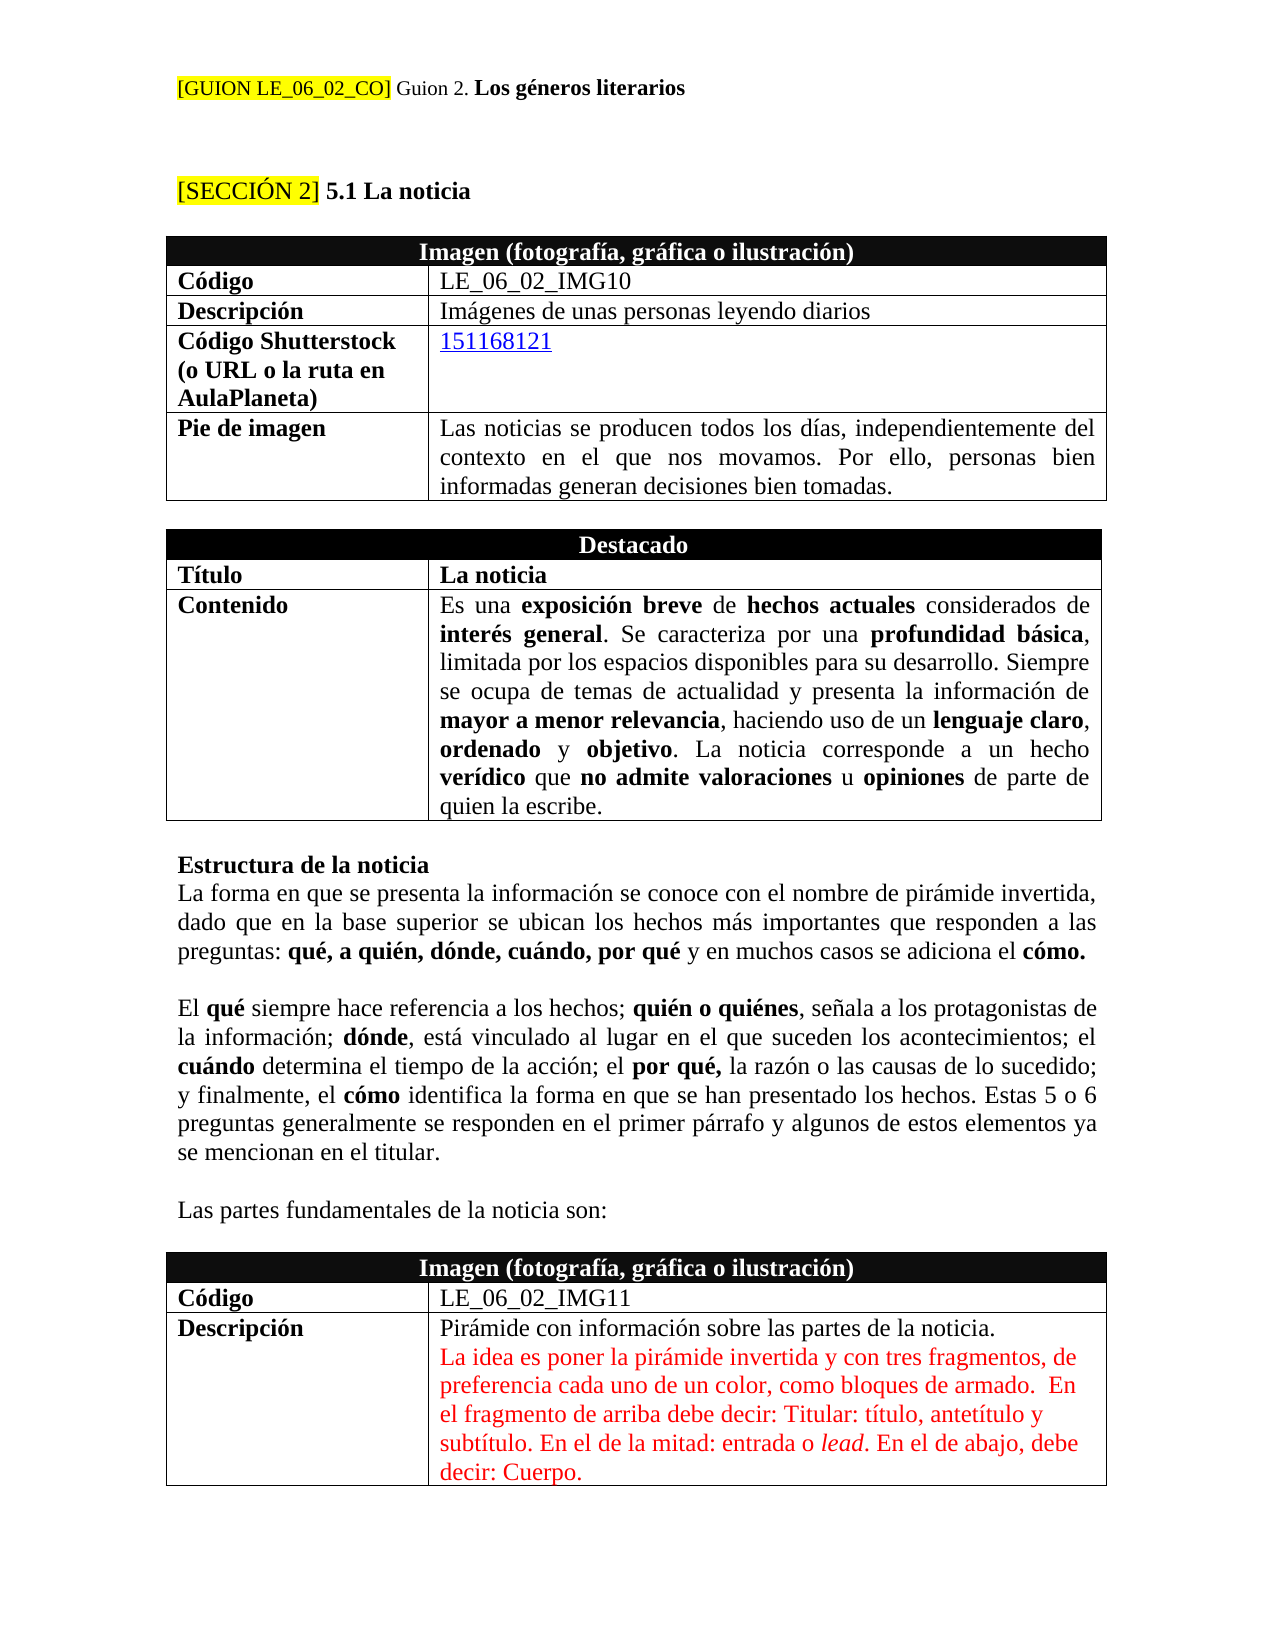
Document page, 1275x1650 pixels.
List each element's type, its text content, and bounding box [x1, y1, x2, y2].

table_cell Pirámide con información sobre las partes de la noticia. La idea es poner la pirámide invertida y con tres fragmentos, de preferencia cada uno de un color, como bloques de armado. En el fragmento de arriba debe decir: Titular: título, antetítulo y subtítulo. En el de la mitad: entrada o lead. En el de abajo, debe decir: Cuerpo. [429, 1313, 1106, 1485]
table_cell Imágenes de unas personas leyendo diarios [429, 296, 1106, 325]
text La forma en que se presenta la información se conoce con el nombre de pirámide invertida, dado que en la base superior se ubican los hechos más importantes que responden a las preguntas: qué, a quién, dónde, cuándo, por qué y en muchos casos se adiciona el cómo. [177, 878, 1098, 965]
table_cell Contenido [167, 590, 428, 820]
text [SECCIÓN 2] 5.1 La noticia [319, 176, 1098, 205]
text Estructura de la noticia [177, 850, 1098, 878]
table_cell Código Shutterstock (o URL o la ruta en AulaPlaneta) [167, 326, 428, 412]
table_cell Código [167, 1283, 428, 1312]
table_cell LE_06_02_IMG11 [429, 1283, 1106, 1312]
table_header Imagen (fotografía, gráfica o ilustración) [167, 1253, 1106, 1282]
table_cell 151168121 [429, 326, 1106, 412]
text Las partes fundamentales de la noticia son: [177, 1195, 1098, 1223]
table_cell Las noticias se producen todos los días, independientemente del contexto en el que nos movamos. Por ello, personas bien informadas generan decisiones bien tomadas. [429, 413, 1106, 499]
text El qué siempre hace referencia a los hechos; quién o quiénes, señala a los protagonistas de la información; dónde, está vinculado al lugar en el que suceden los acontecimientos; el cuándo determina el tiempo de la acción; el por qué, la razón o las causas de lo sucedido; y finalmente, el cómo identifica la forma en que se han presentado los hechos. Estas 5 o 6 preguntas generalmente se responden en el primer párrafo y algunos de estos elementos ya se mencionan en el titular. [177, 993, 1098, 1166]
table_cell Descripción [167, 296, 428, 325]
table_cell Pie de imagen [167, 413, 428, 499]
table_header Imagen (fotografía, gráfica o ilustración) [167, 237, 1106, 265]
table_cell Código [167, 266, 428, 295]
table_cell Es una exposición breve de hechos actuales considerados de interés general. Se caracteriza por una profundidad básica, limitada por los espacios disponibles para su desarrollo. Siempre se ocupa de temas de actualidad y presenta la información de mayor a menor relevancia, haciendo uso de un lenguaje claro, ordenado y objetivo. La noticia corresponde a un hecho verídico que no admite valoraciones u opiniones de parte de quien la escribe. [429, 590, 1101, 820]
table_header Destacado [167, 530, 1101, 559]
table_cell Título [167, 560, 428, 589]
table_cell Descripción [167, 1313, 428, 1485]
table_cell LE_06_02_IMG10 [429, 266, 1106, 295]
table_cell La noticia [429, 560, 1101, 589]
